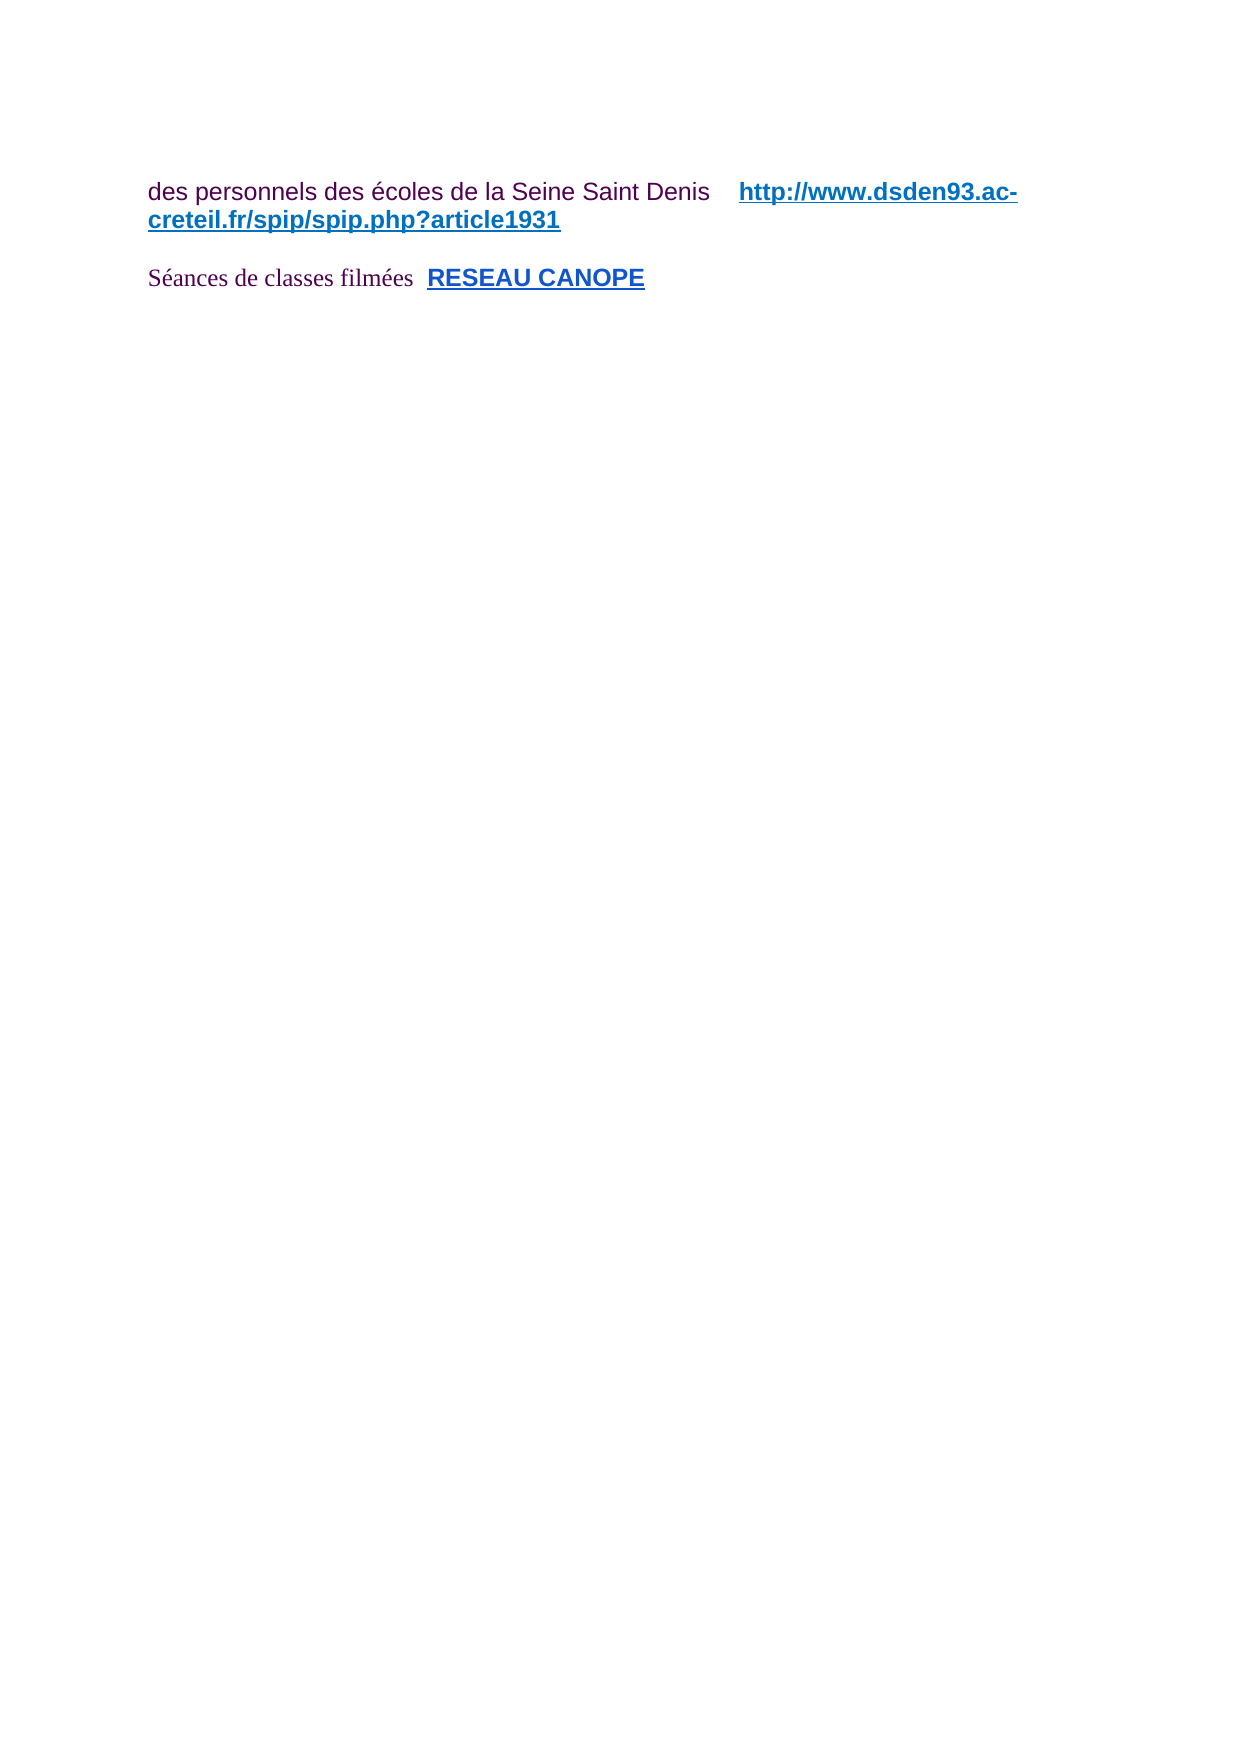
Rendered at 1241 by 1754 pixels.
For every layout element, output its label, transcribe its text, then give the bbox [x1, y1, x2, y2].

text des personnels des écoles de la Seine Saint Denis http://www.dsden93.ac-creteil.fr/spip/spip.php?article1931 [148, 177, 1093, 234]
text Séances de classes filmées RESEAU CANOPE [148, 263, 1093, 292]
